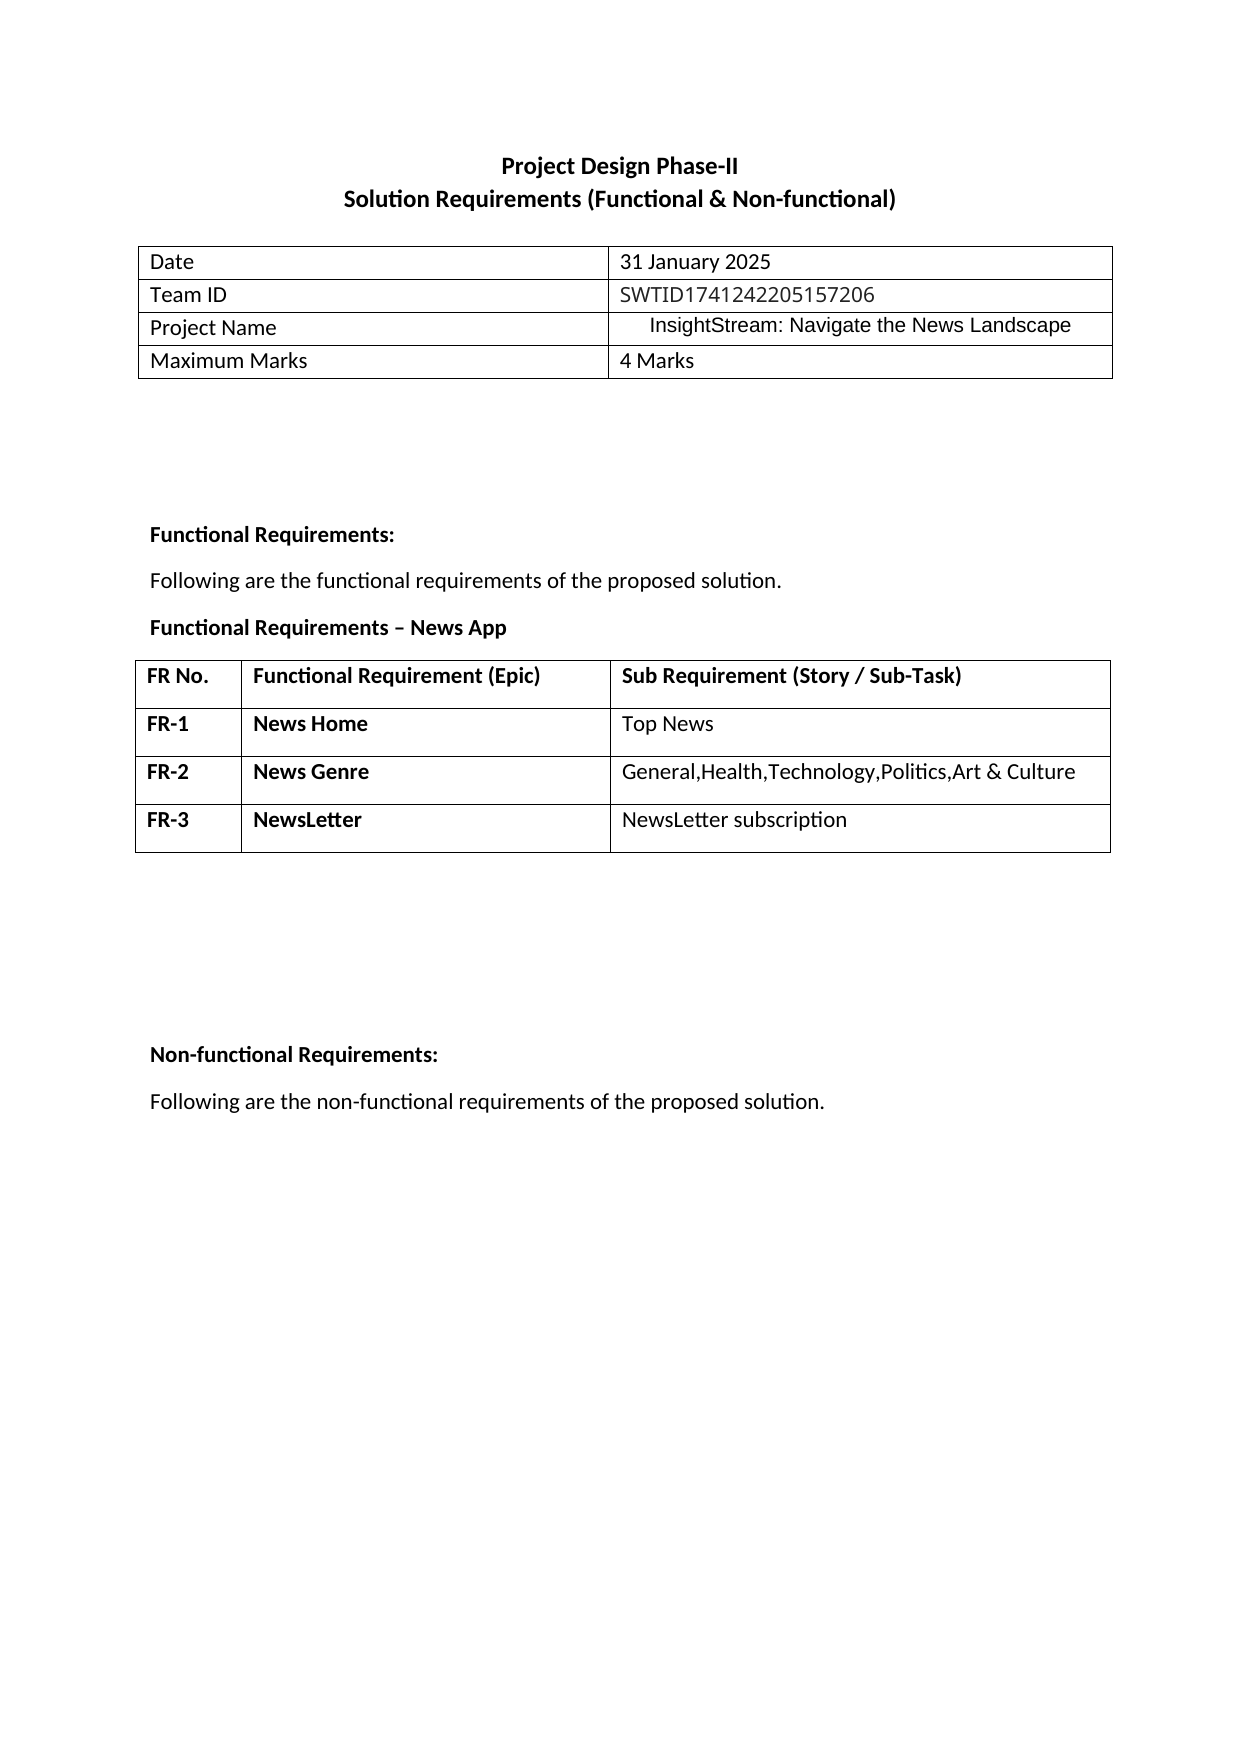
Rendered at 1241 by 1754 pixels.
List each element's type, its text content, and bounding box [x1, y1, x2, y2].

table_cell Project Name [139, 313, 608, 345]
table_cell NewsLetter [242, 805, 610, 852]
table_header FR No. [136, 661, 241, 708]
text Functional Requirements: [150, 520, 1090, 548]
text Following are the non-functional requirements of the proposed solution. [150, 1087, 1090, 1115]
text Functional Requirements – News App [150, 613, 1090, 642]
table_cell FR-2 [136, 757, 241, 804]
table_cell Maximum Marks [139, 346, 608, 378]
table_header Sub Requirement (Story / Sub-Task) [611, 661, 1110, 708]
table_cell InsightStream: Navigate the News Landscape [609, 313, 1112, 345]
table_cell General,Health,Technology,Politics,Art & Culture [611, 757, 1110, 804]
table_cell FR-1 [136, 709, 241, 756]
text Non-functional Requirements: [150, 1040, 1090, 1068]
text Solution Requirements (Functional & Non-functional) [150, 183, 1090, 213]
text Following are the functional requirements of the proposed solution. [150, 567, 1090, 595]
table_cell News Home [242, 709, 610, 756]
table_cell 4 Marks [609, 346, 1112, 378]
table_header Date [139, 247, 608, 279]
table_header 31 January 2025 [609, 247, 1112, 279]
table_header Functional Requirement (Epic) [242, 661, 610, 708]
table_cell Top News [611, 709, 1110, 756]
table_cell FR-3 [136, 805, 241, 852]
table_cell NewsLetter subscription [611, 805, 1110, 852]
text Project Design Phase-II [150, 150, 1090, 181]
table_cell Team ID [139, 280, 608, 312]
table_cell News Genre [242, 757, 610, 804]
table_cell SWTID1741242205157206 [609, 280, 1112, 312]
